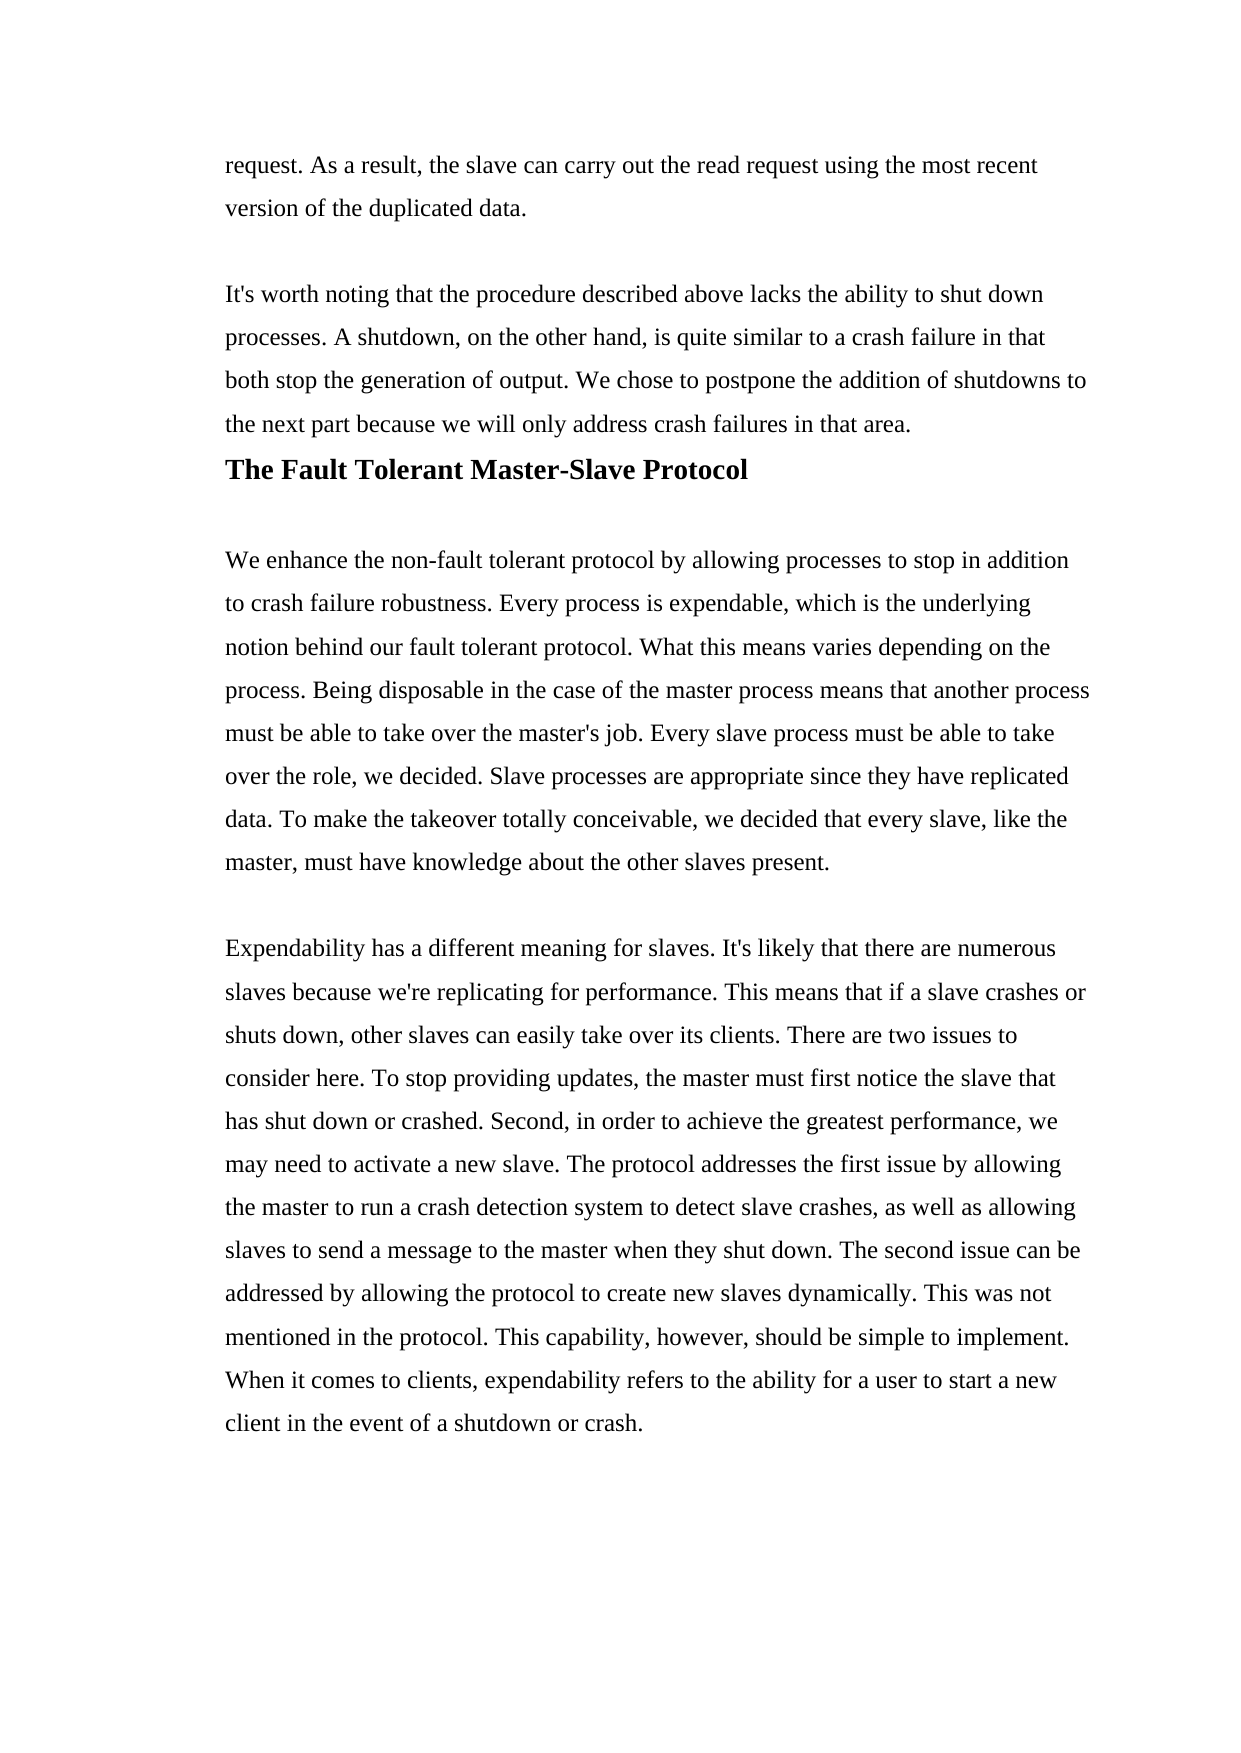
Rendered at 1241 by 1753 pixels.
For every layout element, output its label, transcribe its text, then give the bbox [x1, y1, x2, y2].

text The Fault Tolerant Master-Slave Protocol [225, 452, 1090, 485]
text It's worth noting that the procedure described above lacks the ability to shut down processes. A shutdown, on the other hand, is quite similar to a crash failure in that both stop the generation of output. We chose to postpone the addition of shutdowns to the next part because we will only address crash failures in that area. [225, 279, 1090, 437]
text We enhance the non-fault tolerant protocol by allowing processes to stop in addition to crash failure robustness. Every process is expendable, which is the underlying notion behind our fault tolerant protocol. What this means varies depending on the process. Being disposable in the case of the master process means that another process must be able to take over the master's job. Every slave process must be able to take over the role, we decided. Slave processes are appropriate since they have replicated data. To make the takeover totally conceivable, we decided that every slave, like the master, must have knowledge about the other slaves present. [225, 545, 1090, 876]
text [225, 150, 1090, 222]
text When it comes to clients, expendability refers to the ability for a user to start a new client in the event of a shutdown or crash. [225, 1365, 1090, 1437]
text Expendability has a different meaning for slaves. It's likely that there are numerous slaves because we're replicating for performance. This means that if a slave crashes or shuts down, other slaves can easily take over its clients. There are two issues to consider here. To stop providing updates, the master must first notice the slave that has shut down or crashed. Second, in order to achieve the greatest performance, we may need to activate a new slave. The protocol addresses the first issue by allowing the master to run a crash detection system to detect slave crashes, as well as allowing slaves to send a message to the master when they shut down. The second issue can be addressed by allowing the protocol to create new slaves dynamically. This was not mentioned in the protocol. This capability, however, should be simple to implement. [225, 933, 1090, 1350]
